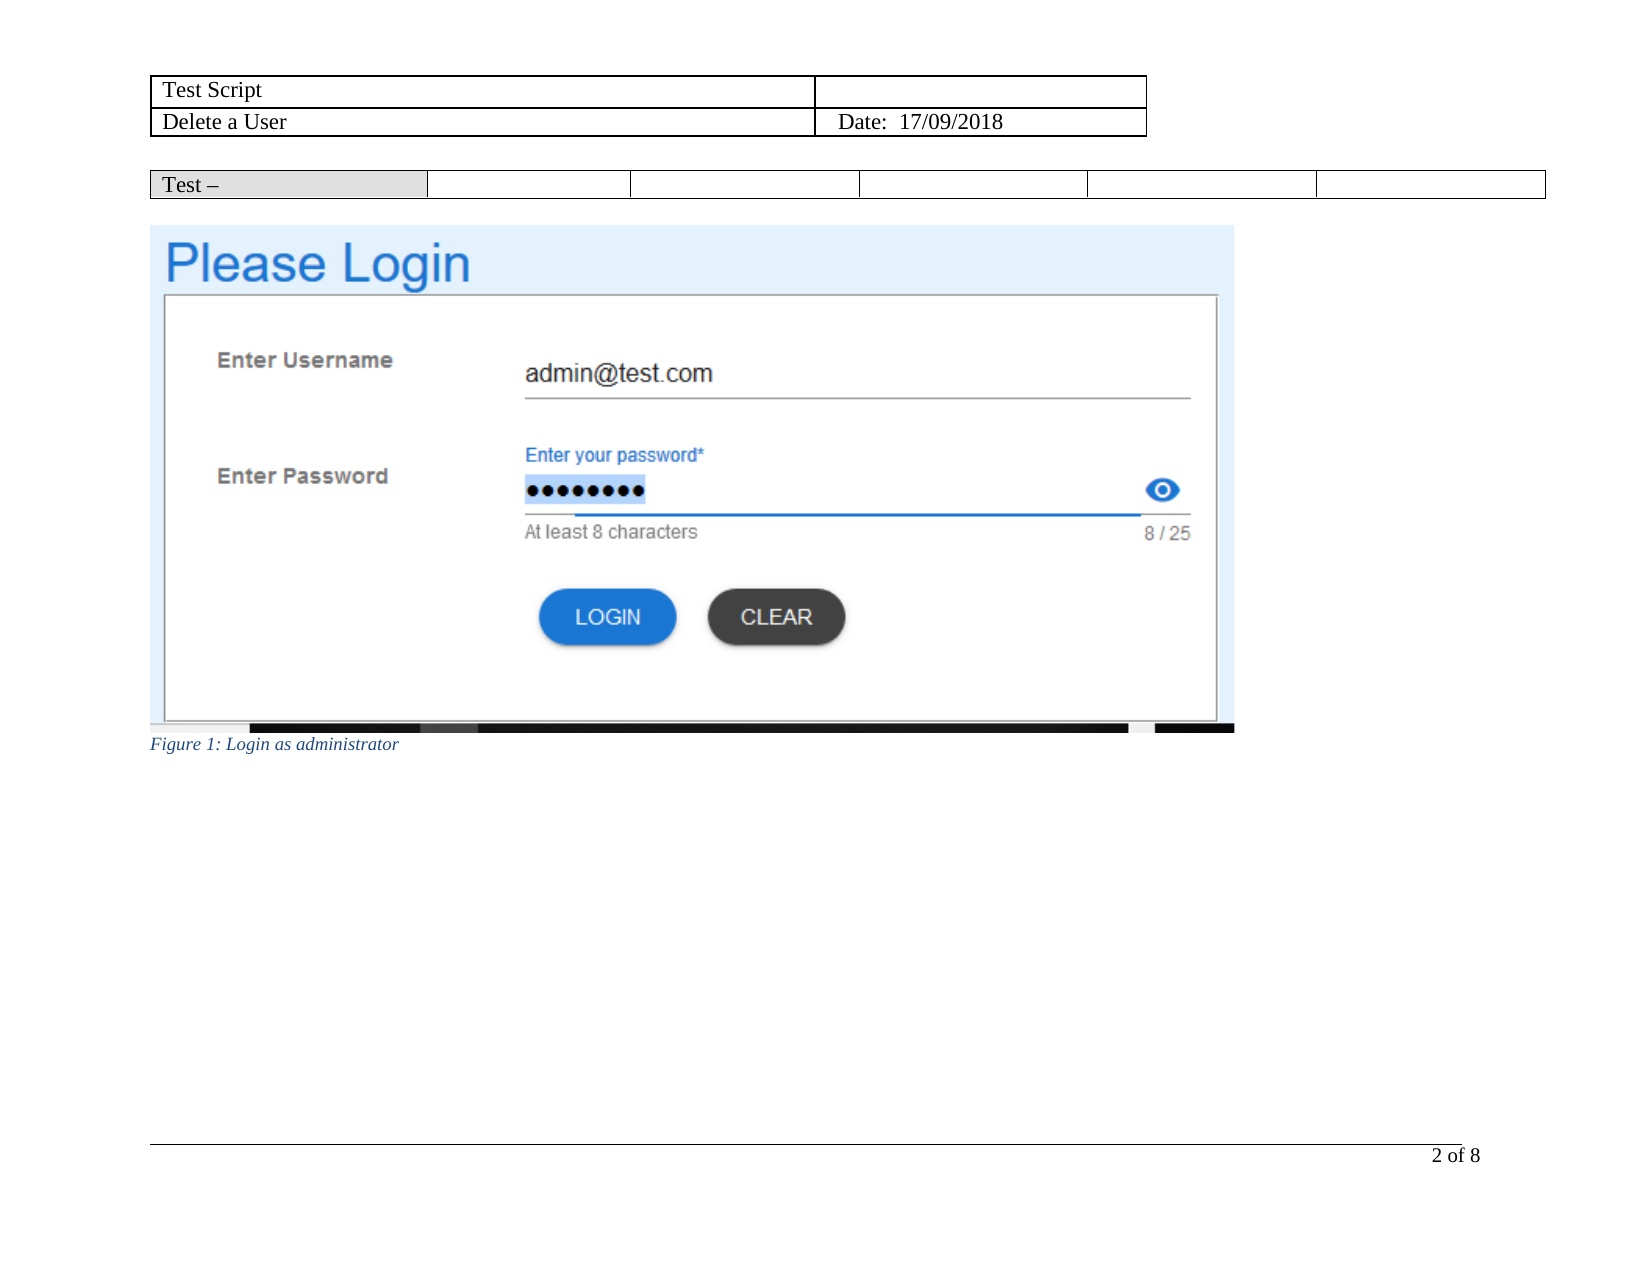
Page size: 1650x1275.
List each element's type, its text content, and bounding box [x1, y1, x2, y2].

text Figure 1: Login as administrator [150, 733, 1500, 754]
table_cell [860, 171, 1087, 197]
table_cell [1317, 171, 1545, 197]
table_cell [1088, 171, 1316, 197]
table_cell Test – [151, 171, 427, 197]
picture [150, 225, 1235, 733]
table_cell [631, 171, 859, 197]
table_cell [428, 171, 630, 197]
